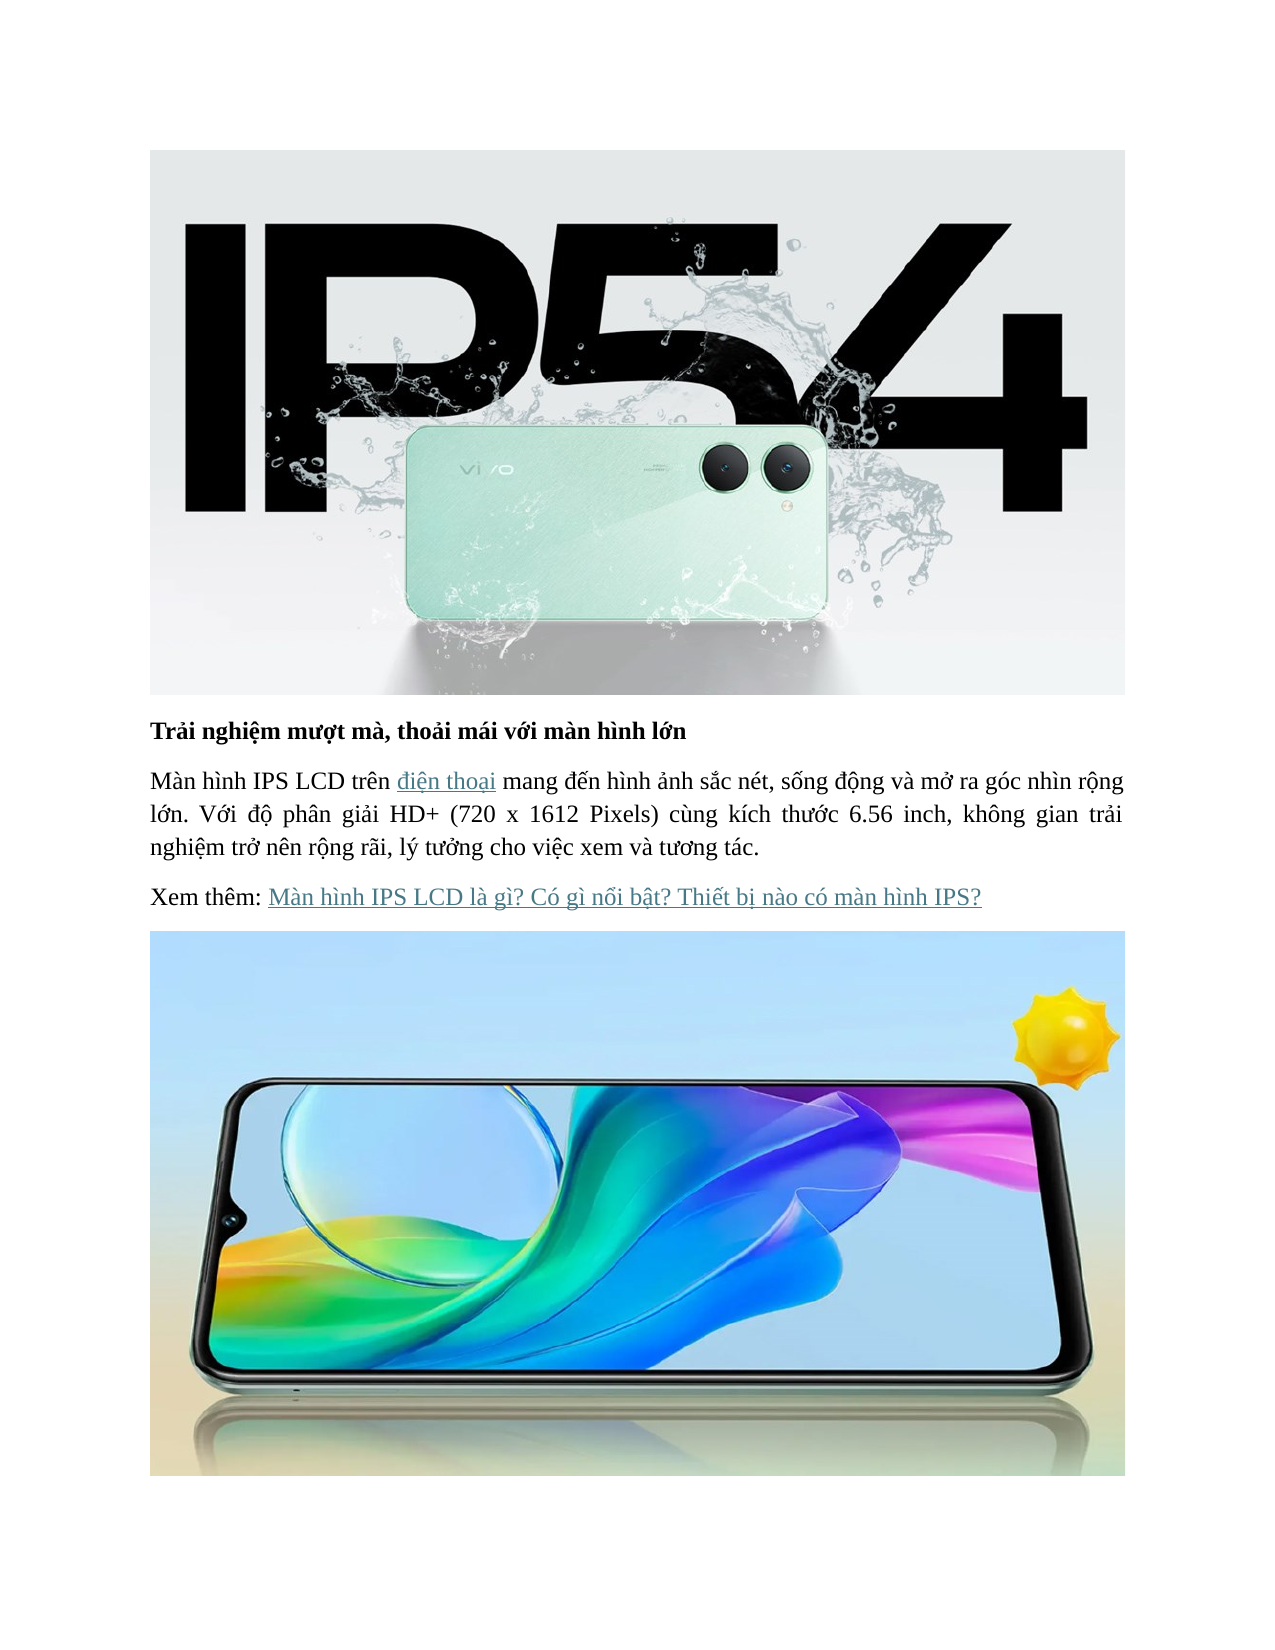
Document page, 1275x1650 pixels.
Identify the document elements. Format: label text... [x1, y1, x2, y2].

text Màn hình IPS LCD trên điện thoại mang đến hình ảnh sắc nét, sống động và mở ra góc nhìn rộng lớn. Với độ phân giải HD+ (720 x 1612 Pixels) cùng kích thước 6.56 inch, không gian trải nghiệm trở nên rộng rãi, lý tưởng cho việc xem và tương tác. [150, 766, 1125, 861]
picture [150, 150, 1125, 695]
text Xem thêm: Màn hình IPS LCD là gì? Có gì nổi bật? Thiết bị nào có màn hình IPS? [150, 882, 1125, 910]
picture [150, 931, 1125, 1476]
text Trải nghiệm mượt mà, thoải mái với màn hình lớn [150, 716, 1125, 745]
